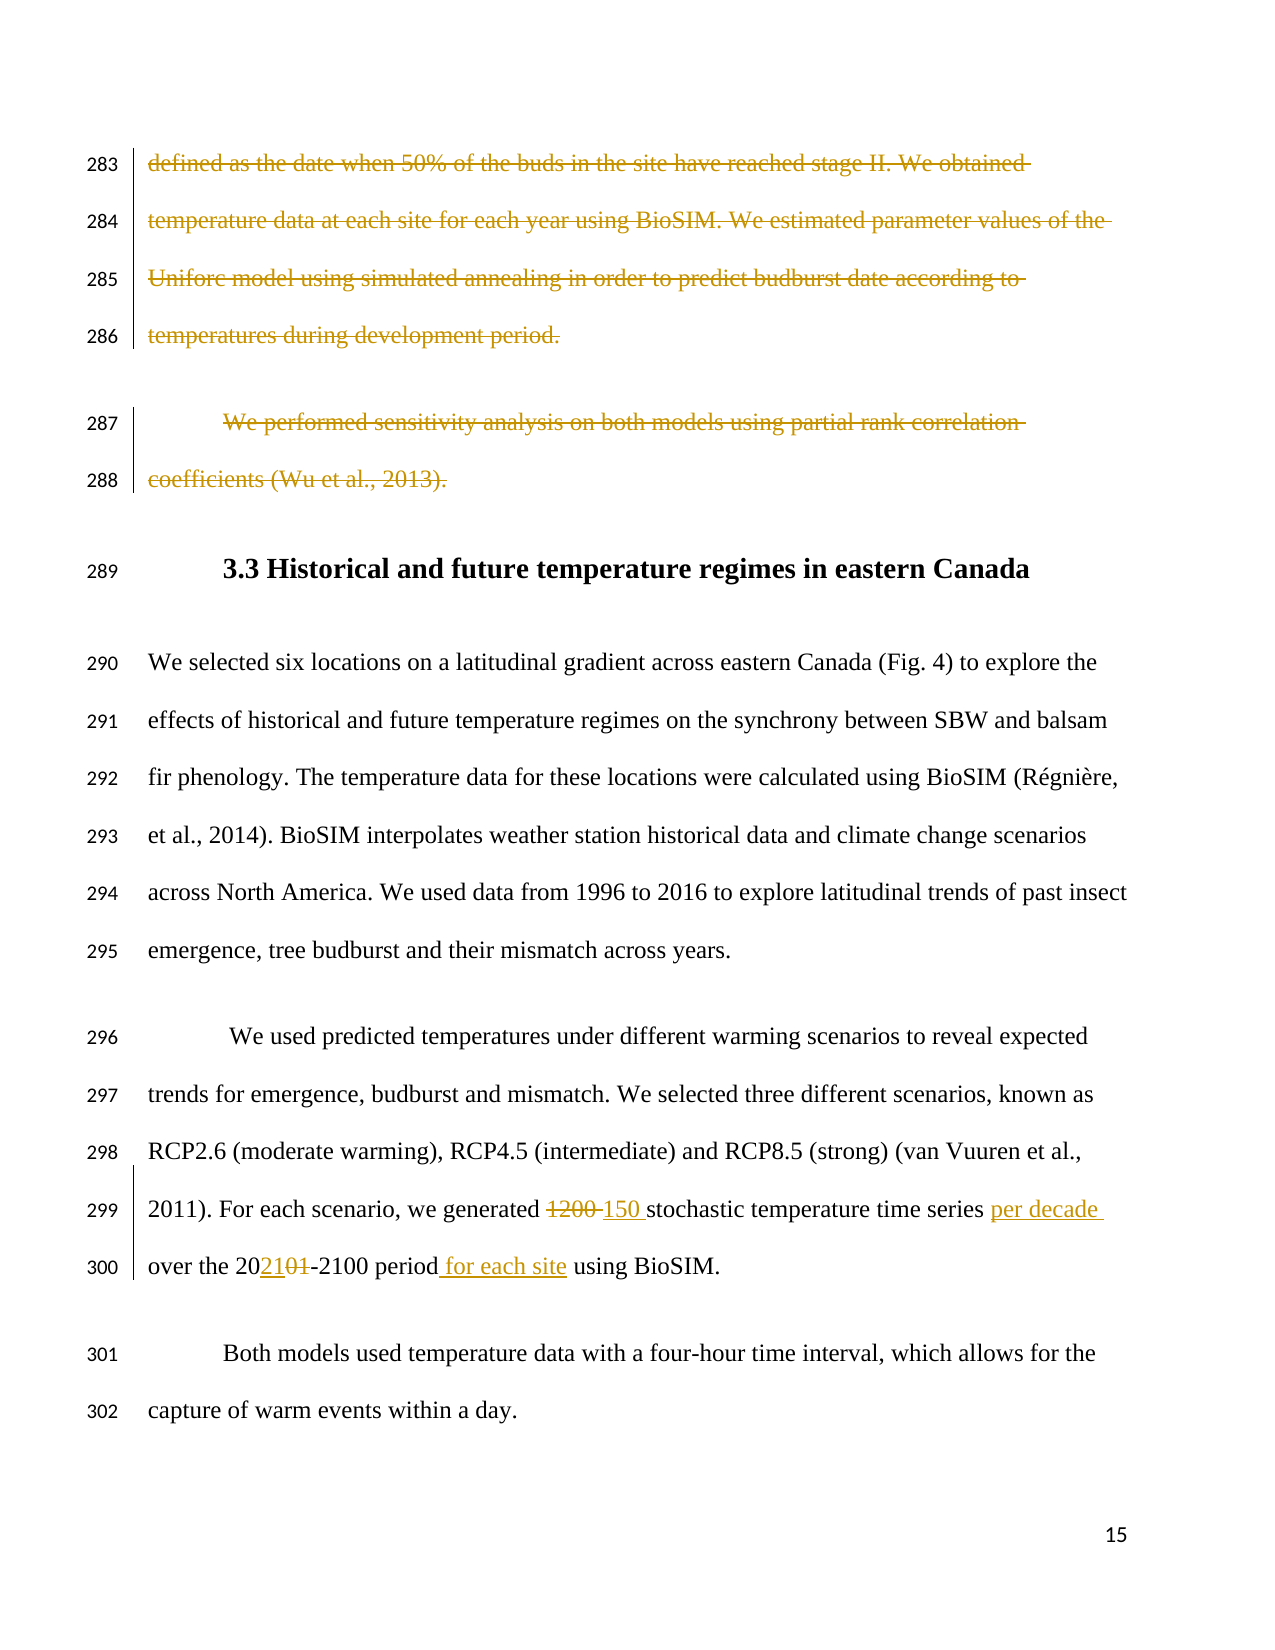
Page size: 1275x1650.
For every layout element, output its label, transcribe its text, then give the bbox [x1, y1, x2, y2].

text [148, 148, 1127, 349]
text 3.3 Historical and future temperature regimes in eastern Canada [148, 551, 1127, 584]
text We selected six locations on a latitudinal gradient across eastern Canada (Fig. 4) to explore the effects of historical and future temperature regimes on the synchrony between SBW and balsam fir phenology. The temperature data for these locations were calculated using BioSIM (Régnière, et al., 2014). BioSIM interpolates weather station historical data and climate change scenarios across North America. We used data from 1996 to 2016 to explore latitudinal trends of past insect emergence, tree budburst and their mismatch across years. [148, 647, 1127, 963]
text We used predicted temperatures under different warming scenarios to reveal expected trends for emergence, budburst and mismatch. We selected three different scenarios, known as RCP2.6 (moderate warming), RCP4.5 (intermediate) and RCP8.5 (strong) (van Vuuren et al., 2011). For each scenario, we generated stochastic temperature time series over the 20-2100 period using BioSIM. [148, 1021, 1127, 1280]
text Both models used temperature data with a four-hour time interval, which allows for the capture of warm events within a day. [148, 1338, 1127, 1424]
